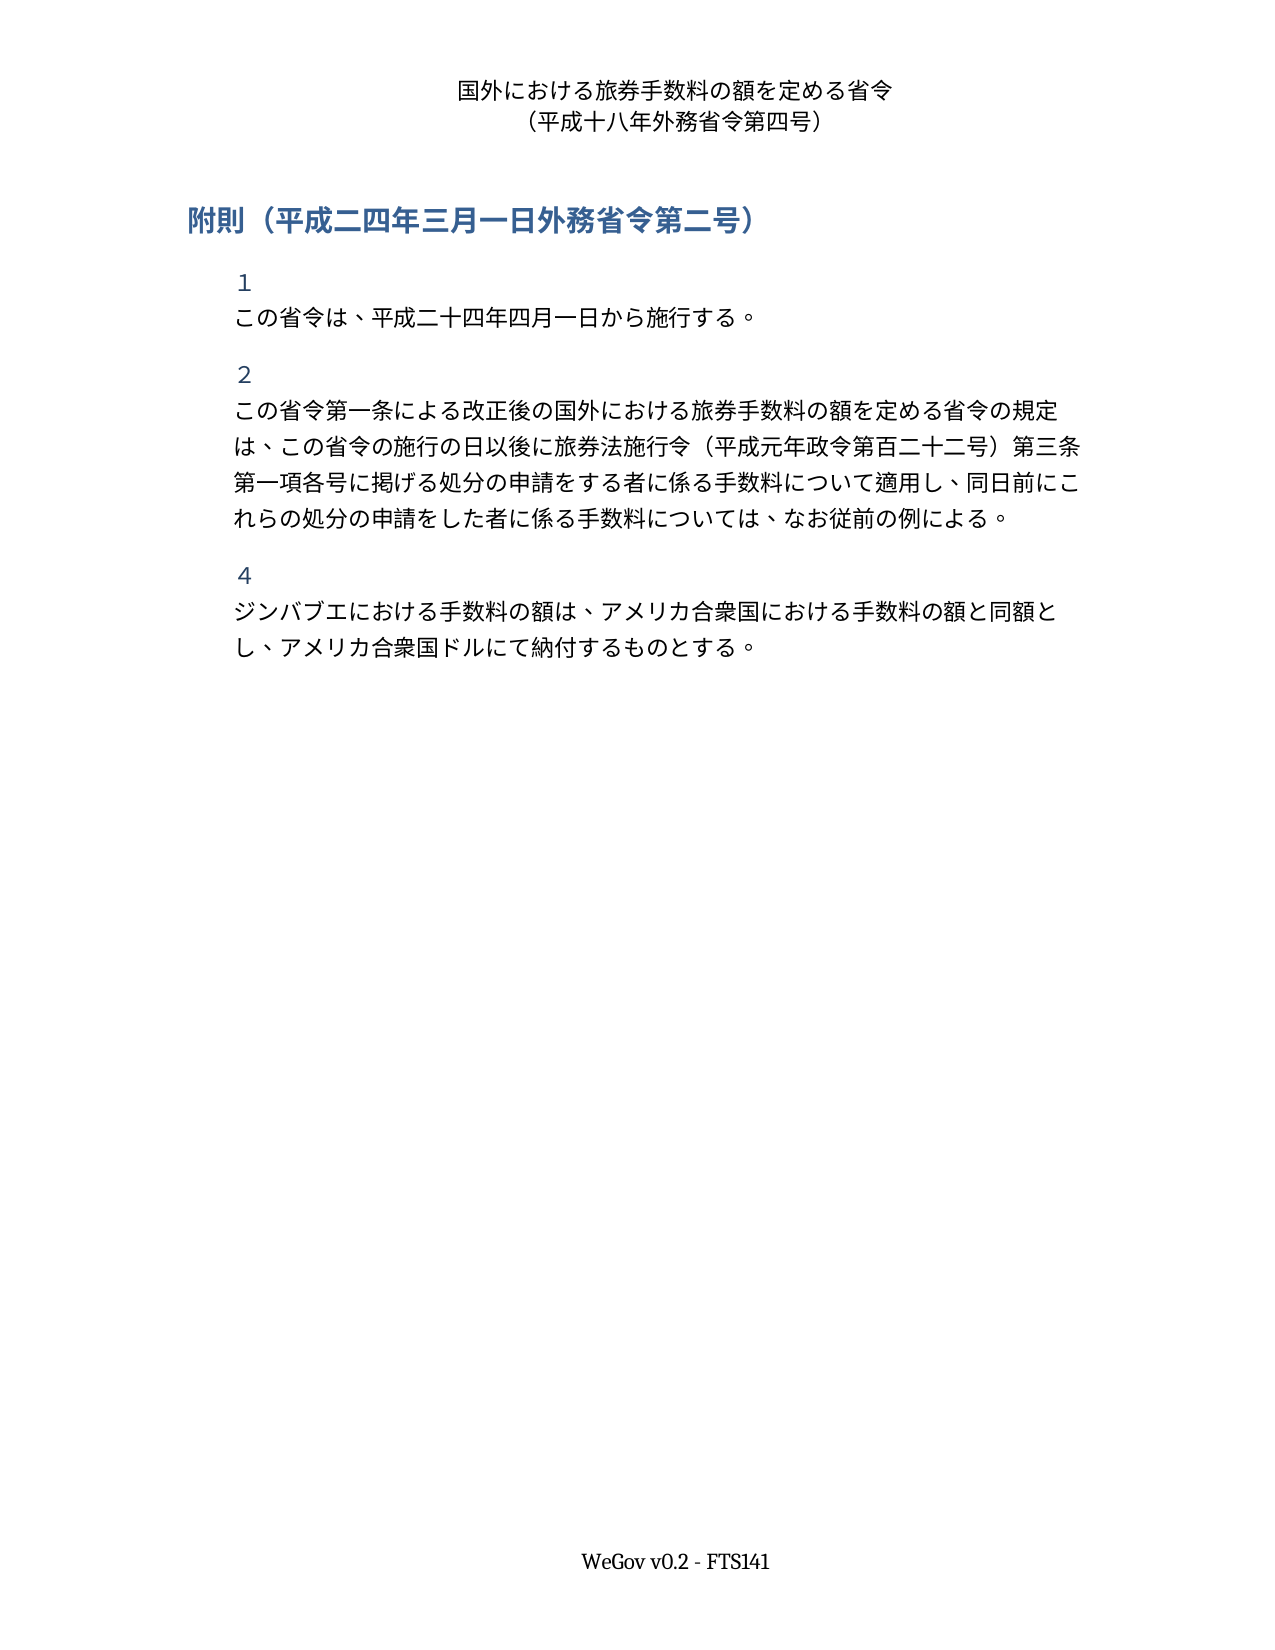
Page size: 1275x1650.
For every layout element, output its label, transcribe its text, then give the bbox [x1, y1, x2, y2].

subtitle 附則（平成二四年三月一日外務省令第二号） [187, 200, 1087, 240]
subtitle ４ [233, 560, 1087, 591]
text ジンバブエにおける手数料の額は、アメリカ合衆国における手数料の額と同額とし、アメリカ合衆国ドルにて納付するものとする。 [233, 596, 1087, 663]
text この省令第一条による改正後の国外における旅券手数料の額を定める省令の規定は、この省令の施行の日以後に旅券法施行令（平成元年政令第百二十二号）第三条第一項各号に掲げる処分の申請をする者に係る手数料について適用し、同日前にこれらの処分の申請をした者に係る手数料については、なお従前の例による。 [233, 395, 1087, 534]
subtitle １ [233, 266, 1087, 298]
subtitle ２ [233, 359, 1087, 390]
text この省令は、平成二十四年四月一日から施行する。 [233, 302, 1087, 334]
